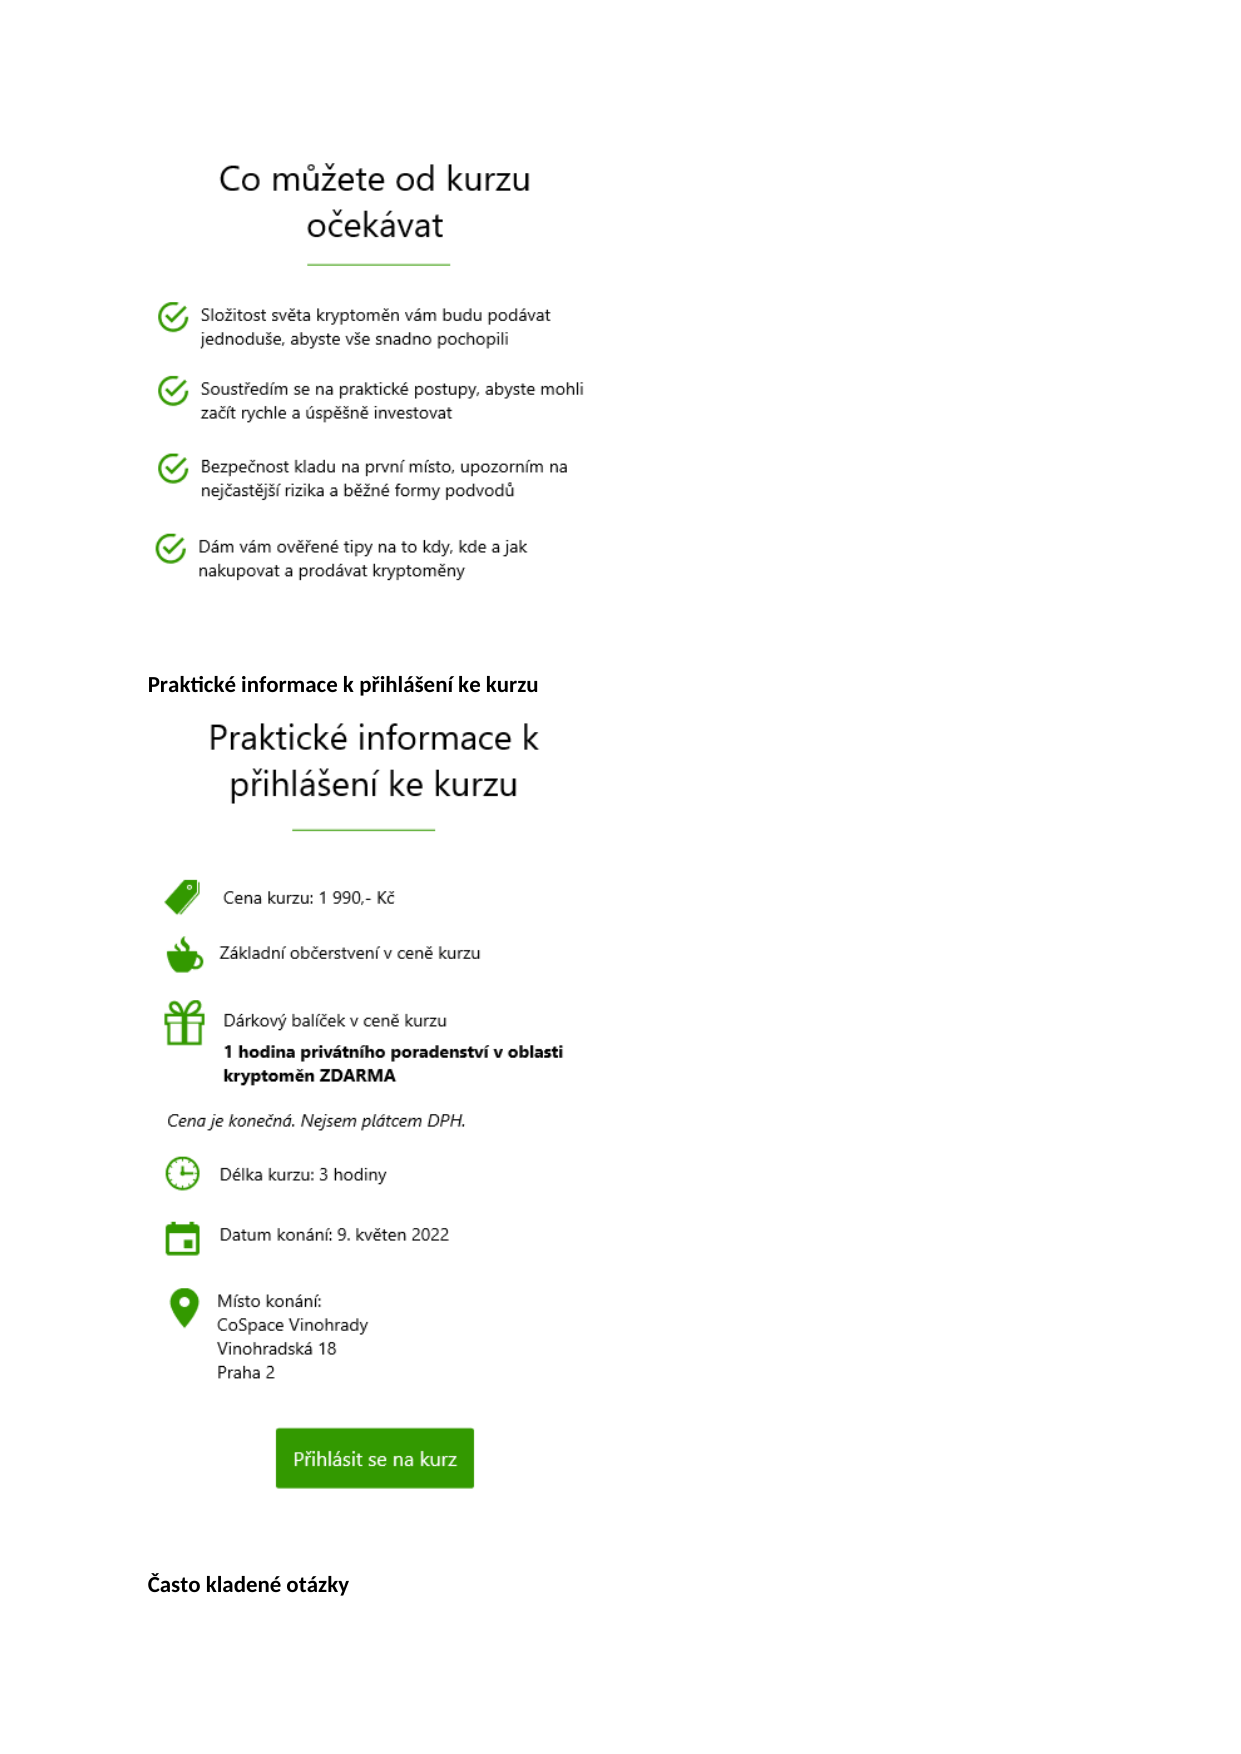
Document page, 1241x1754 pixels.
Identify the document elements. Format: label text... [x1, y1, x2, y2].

picture [147, 716, 607, 1505]
text Často kladené otázky [73, 1570, 1093, 1598]
picture [147, 147, 607, 604]
text Praktické informace k přihlášení ke kurzu [73, 670, 1093, 698]
